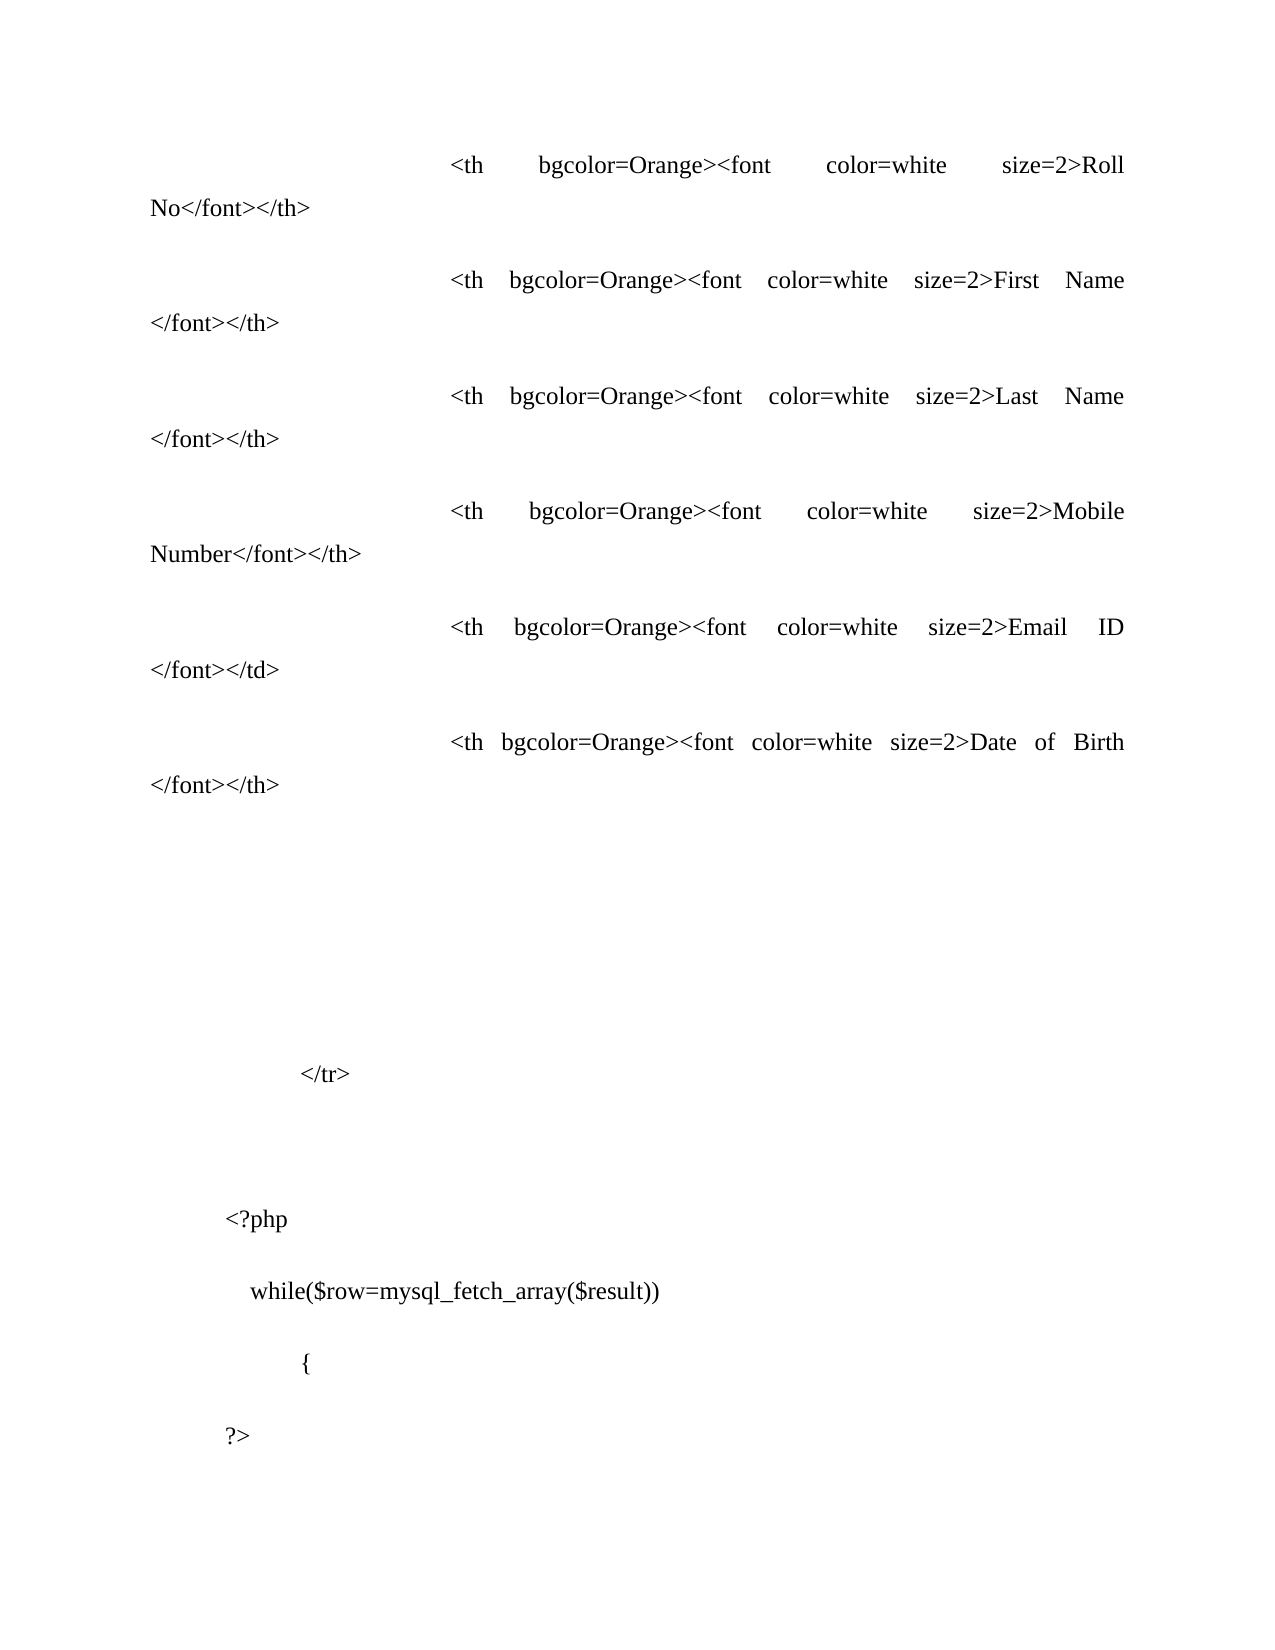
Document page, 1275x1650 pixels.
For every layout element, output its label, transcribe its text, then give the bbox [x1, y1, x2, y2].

text <th bgcolor=Orange><font color=white size=2>Mobile Number</font></th> [150, 496, 1125, 568]
text <?php [150, 1204, 1125, 1233]
text <th bgcolor=Orange><font color=white size=2>Email ID </font></td> [150, 612, 1125, 683]
text <th bgcolor=Orange><font color=white size=2>Date of Birth </font></th> [150, 727, 1125, 799]
text <th bgcolor=Orange><font color=white size=2>Last Name </font></th> [150, 381, 1125, 453]
text while($row=mysql_fetch_array($result)) [150, 1276, 1125, 1305]
text { [150, 1348, 1125, 1377]
text </tr> [150, 1059, 1125, 1088]
text ?> [150, 1421, 1125, 1449]
text <th bgcolor=Orange><font color=white size=2>First Name </font></th> [150, 265, 1125, 337]
text <th bgcolor=Orange><font color=white size=2>Roll No</font></th> [150, 150, 1125, 222]
